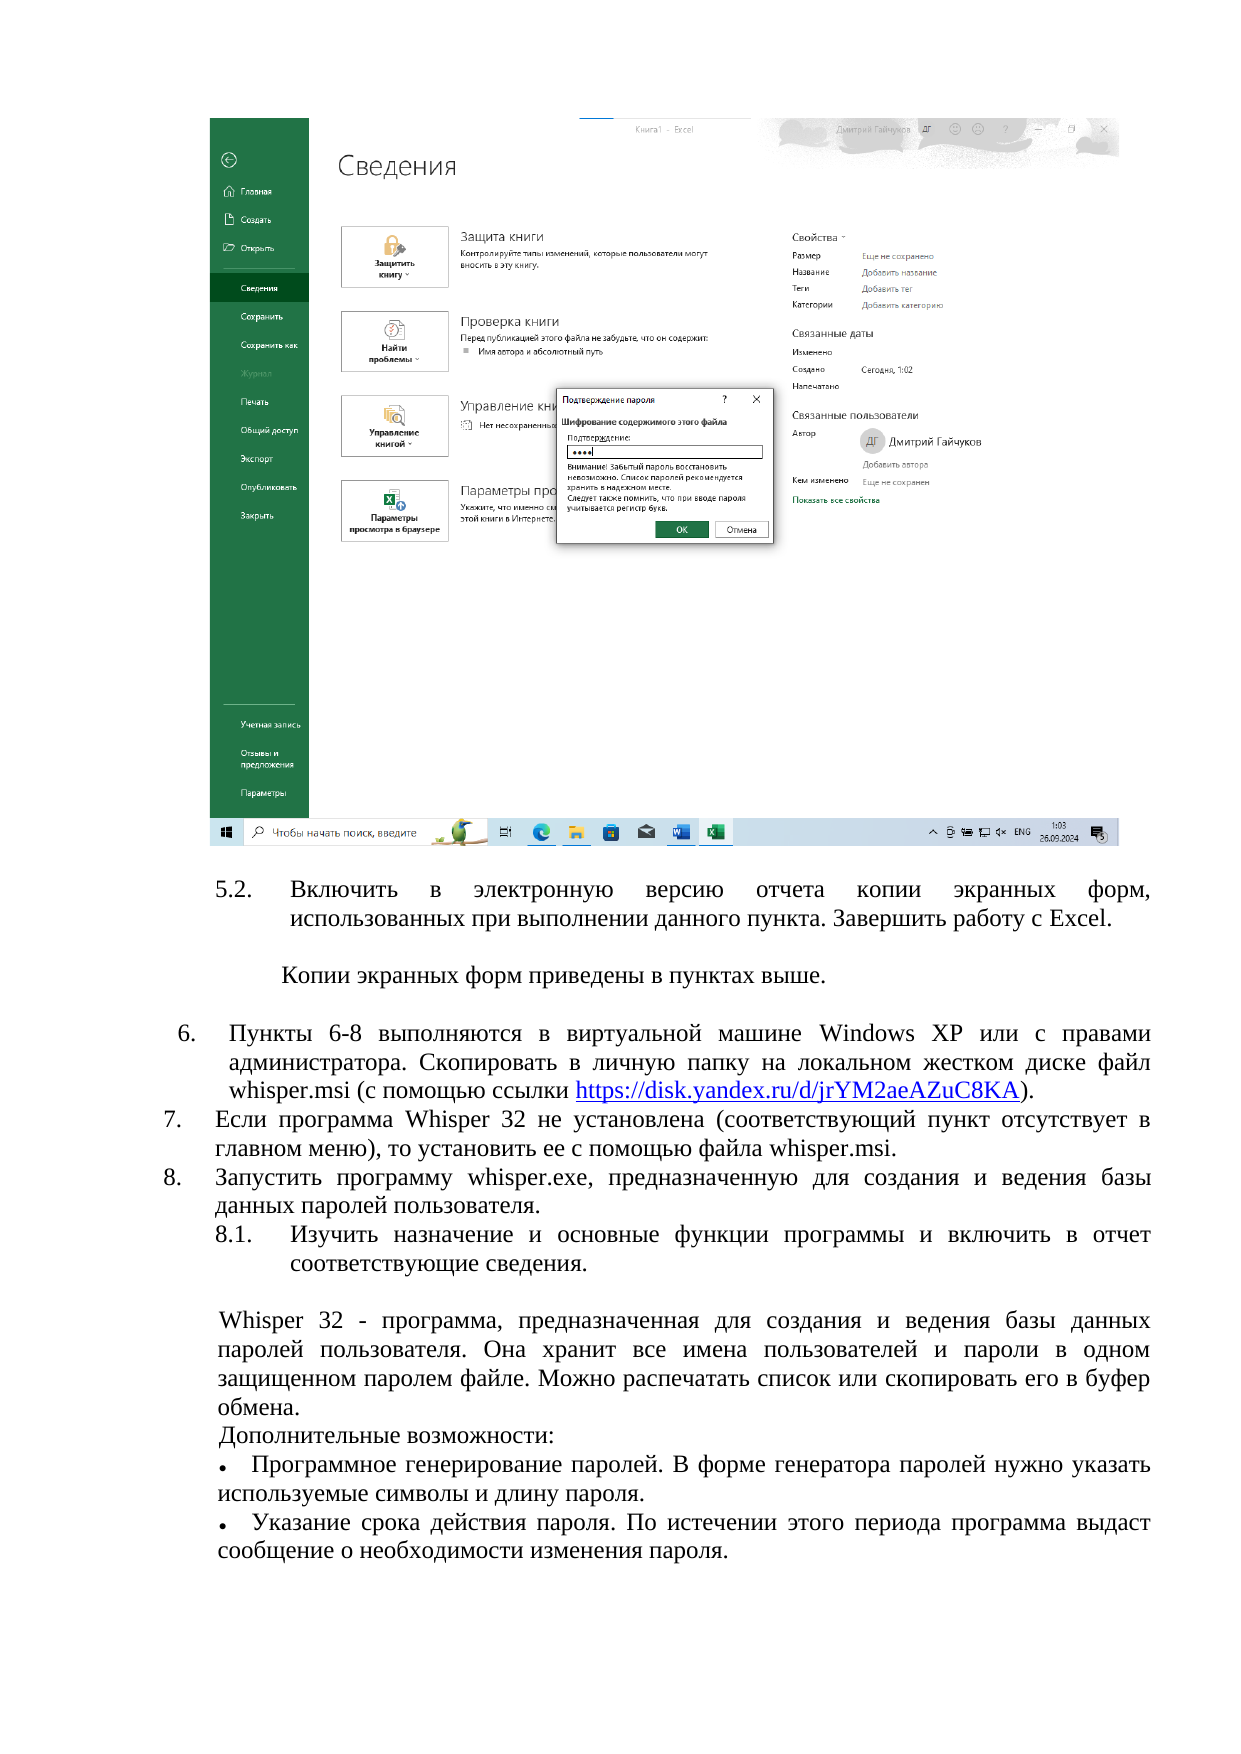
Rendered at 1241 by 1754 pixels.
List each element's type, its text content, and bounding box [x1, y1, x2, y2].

list Запустить программу whisper.exe, предназначенную для создания и ведения базы данных паролей пользователя. [163, 1162, 1152, 1219]
list Включить в электронную версию отчета копии экранных форм, использованных при выполнении данного пункта. Завершить работу с Excel. [215, 874, 1152, 932]
list Изучить назначение и основные функции программы и включить в отчет соответствующие сведения. [215, 1219, 1152, 1277]
text Копии экранных форм приведены в пунктах выше. [281, 961, 1152, 989]
list Если программа Whisper 32 не установлена (соответствующий пункт отсутствует в главном меню), то установить ее с помощью файла whisper.msi. [163, 1104, 1152, 1162]
text Дополнительные возможности: [217, 1421, 1152, 1449]
list Пункты 6-8 выполняются в виртуальной машине Windows XP или с правами администратора. Скопировать в личную папку на локальном жестком диске файл whisper.msi (с помощью ссылки https://disk.yandex.ru/d/jrYM2aeAZuC8KA). [177, 1018, 1152, 1104]
list Программное генерирование паролей. В форме генератора паролей нужно указать используемые символы и длину пароля. [217, 1449, 1152, 1507]
picture [209, 118, 1120, 846]
text Whisper 32 - программа, предназначенная для создания и ведения базы данных паролей пользователя. Она хранит все имена пользователей и пароли в одном защищенном паролем файле. Можно распечатать список или скопировать его в буфер обмена. [217, 1306, 1152, 1421]
list Указание срока действия пароля. По истечении этого периода программа выдаст сообщение о необходимости изменения пароля. [217, 1507, 1152, 1564]
